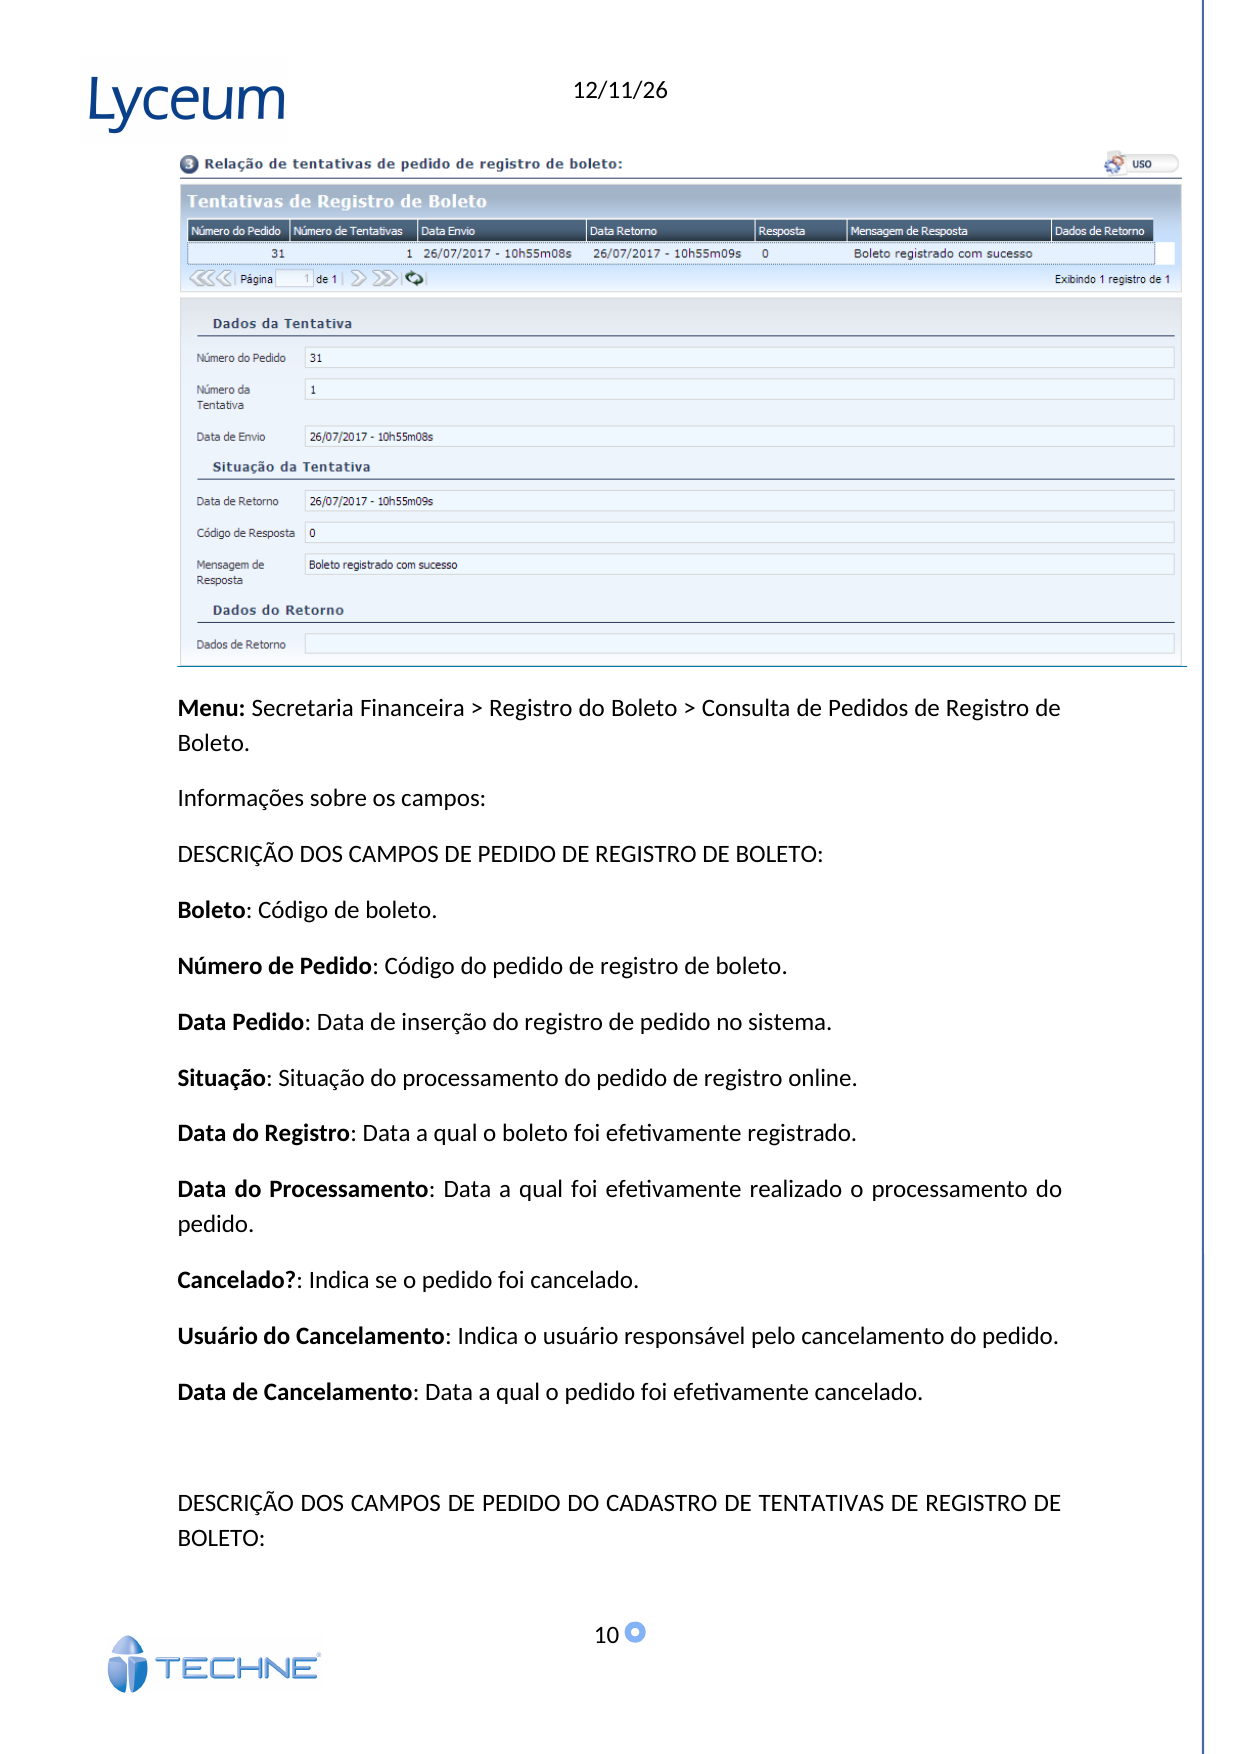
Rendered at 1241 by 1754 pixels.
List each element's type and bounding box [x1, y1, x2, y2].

picture [79, 56, 287, 144]
picture [177, 147, 1188, 665]
picture [106, 1635, 324, 1693]
